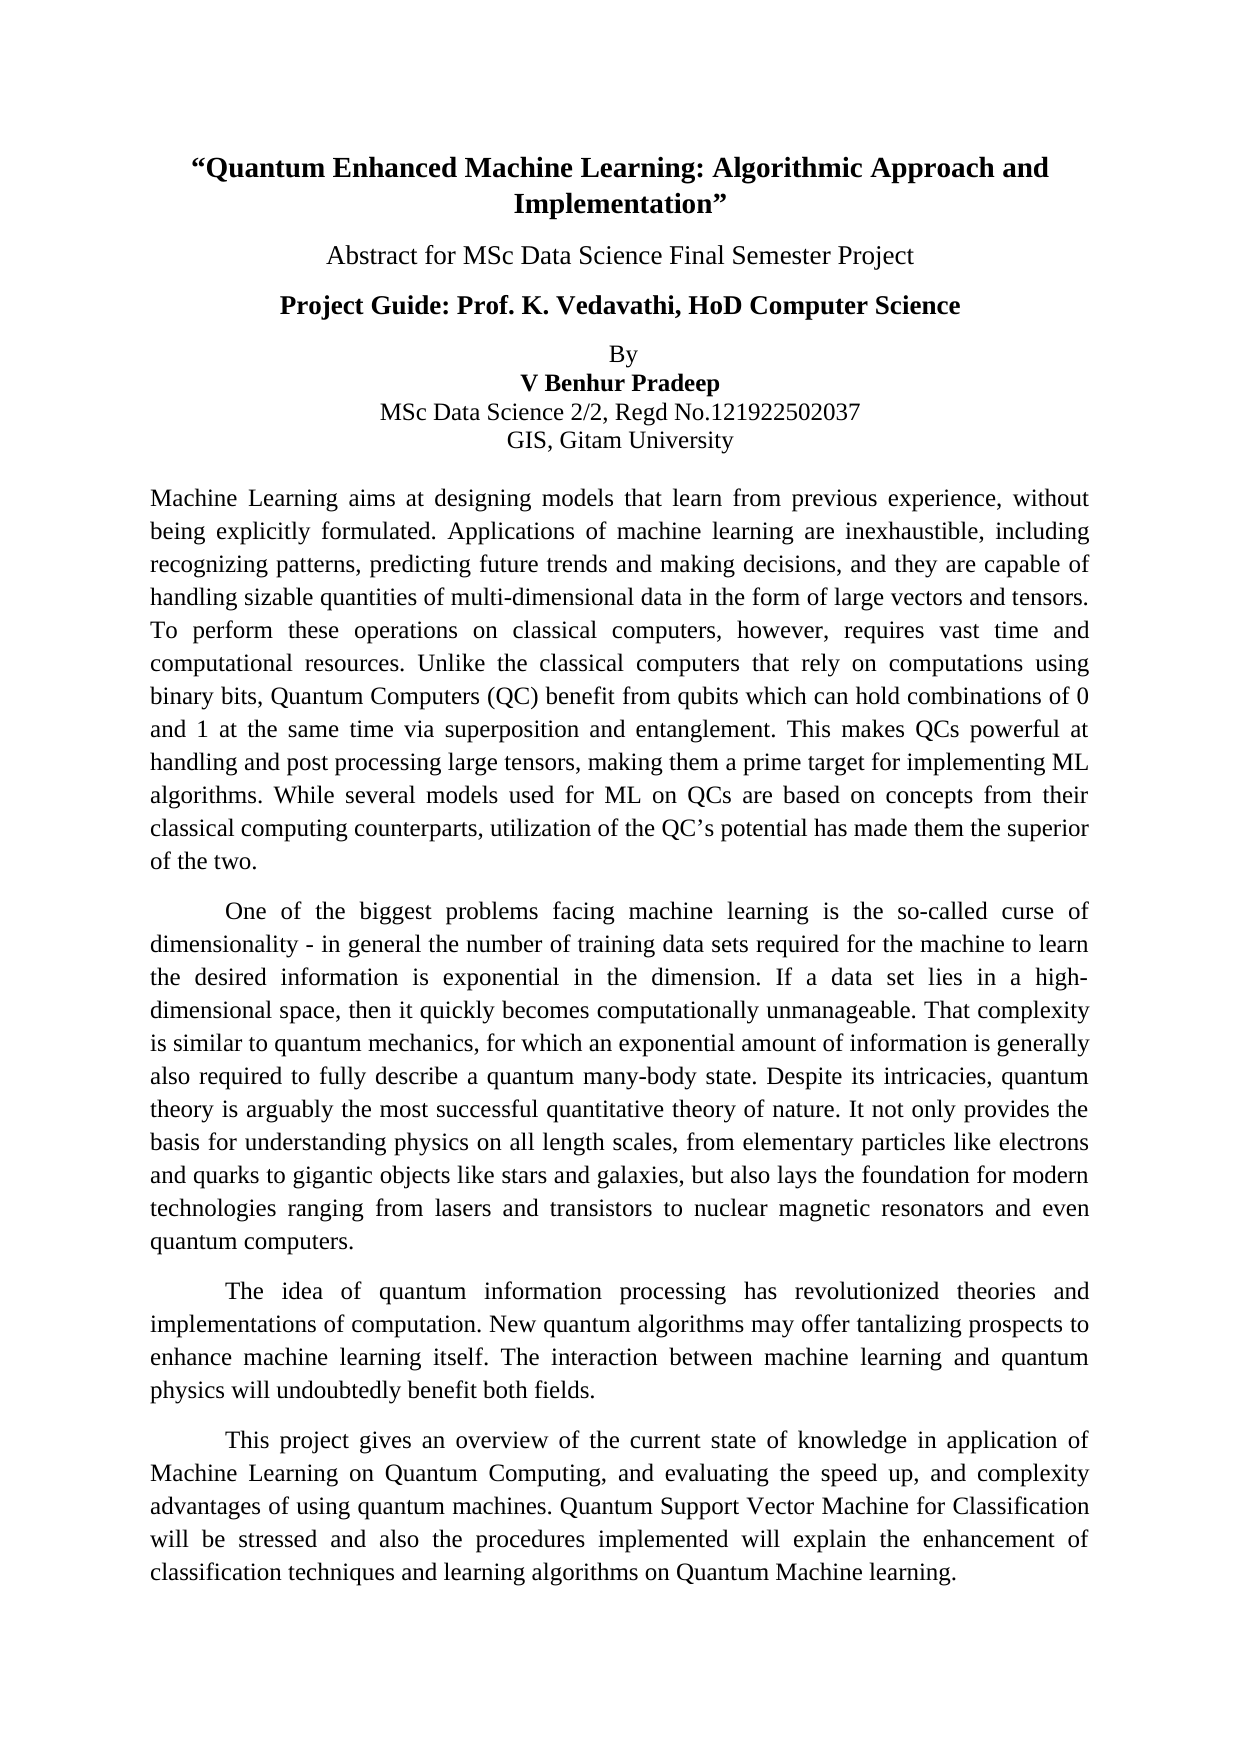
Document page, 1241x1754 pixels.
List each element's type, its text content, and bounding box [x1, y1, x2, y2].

text V Benhur Pradeep [150, 368, 1090, 397]
text Abstract for MSc Data Science Final Semester Project [150, 239, 1090, 270]
text “Quantum Enhanced Machine Learning: Algorithmic Approach and Implementation” [150, 150, 1090, 220]
text GIS, Gitam University [150, 426, 1090, 454]
text The idea of quantum information processing has revolutionized theories and implementations of computation. New quantum algorithms may offer tantalizing prospects to enhance machine learning itself. The interaction between machine learning and quantum physics will undoubtedly benefit both fields. [150, 1276, 1090, 1404]
text Machine Learning aims at designing models that learn from previous experience, without being explicitly formulated. Applications of machine learning are inexhaustible, including recognizing patterns, predicting future trends and making decisions, and they are capable of handling sizable quantities of multi-dimensional data in the form of large vectors and tensors. To perform these operations on classical computers, however, requires vast time and computational resources. Unlike the classical computers that rely on computations using binary bits, Quantum Computers (QC) benefit from qubits which can hold combinations of 0 and 1 at the same time via superposition and entanglement. This makes QCs powerful at handling and post processing large tensors, making them a prime target for implementing ML algorithms. While several models used for ML on QCs are based on concepts from their classical computing counterparts, utilization of the QC’s potential has made them the superior of the two. [150, 483, 1090, 875]
text One of the biggest problems facing machine learning is the so-called curse of dimensionality - in general the number of training data sets required for the machine to learn the desired information is exponential in the dimension. If a data set lies in a high-dimensional space, then it quickly becomes computationally unmanageable. That complexity is similar to quantum mechanics, for which an exponential amount of information is generally also required to fully describe a quantum many-body state. Despite its intricacies, quantum theory is arguably the most successful quantitative theory of nature. It not only provides the basis for understanding physics on all length scales, from elementary particles like electrons and quarks to gigantic objects like stars and galaxies, but also lays the foundation for modern technologies ranging from lasers and transistors to nuclear magnetic resonators and even quantum computers. [150, 896, 1090, 1255]
text MSc Data Science 2/2, Regd No.121922502037 [150, 397, 1090, 426]
text By [150, 339, 1090, 368]
text This project gives an overview of the current state of knowledge in application of Machine Learning on Quantum Computing, and evaluating the speed up, and complexity advantages of using quantum machines. Quantum Support Vector Machine for Classification will be stressed and also the procedures implemented will explain the enhancement of classification techniques and learning algorithms on Quantum Machine learning. [150, 1425, 1090, 1586]
text Project Guide: Prof. K. Vedavathi, HoD Computer Science [150, 289, 1090, 320]
